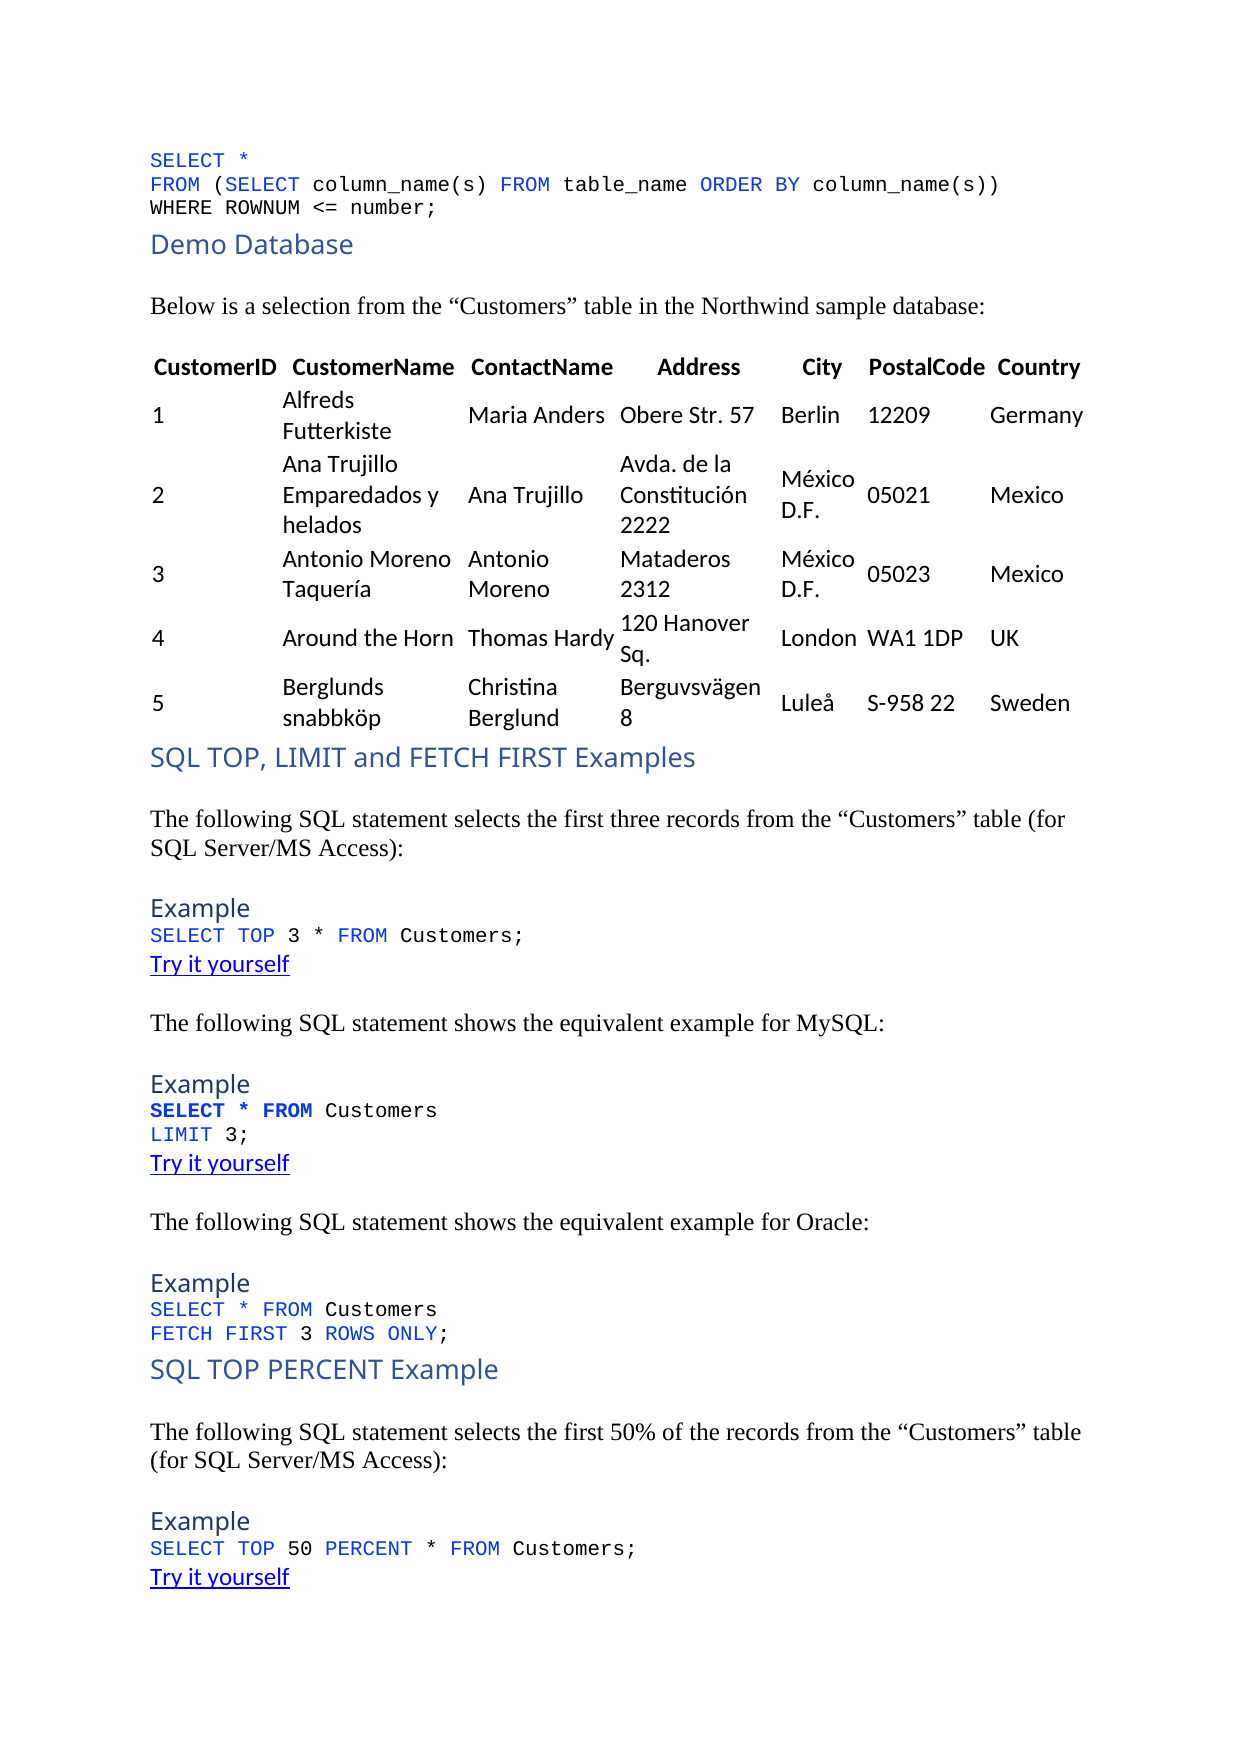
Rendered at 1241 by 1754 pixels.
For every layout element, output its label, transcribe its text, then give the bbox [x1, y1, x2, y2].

text WHERE ROWNUM <= number; [150, 197, 1090, 221]
text LIMIT 3; [150, 1124, 1090, 1148]
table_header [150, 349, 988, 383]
text SELECT TOP 50 PERCENT * FROM Customers; [150, 1537, 1090, 1561]
subtitle Example [150, 1503, 1090, 1537]
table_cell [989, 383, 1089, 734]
subtitle Example [150, 1066, 1090, 1100]
text The following SQL statement selects the first 50% of the records from the “Customers” table (for SQL Server/MS Access): [150, 1417, 1090, 1474]
text SELECT TOP 3 * FROM Customers; [150, 925, 1090, 949]
subtitle Demo Database [150, 225, 1090, 262]
text Try it yourself [150, 1148, 1090, 1178]
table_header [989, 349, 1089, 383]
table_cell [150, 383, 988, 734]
text FETCH FIRST 3 ROWS ONLY; [150, 1323, 1090, 1347]
text The following SQL statement shows the equivalent example for MySQL: [150, 1008, 1090, 1037]
text SELECT * [150, 150, 1090, 174]
text SELECT * FROM Customers [150, 1100, 1090, 1124]
subtitle Example [150, 891, 1090, 925]
text FROM (SELECT column_name(s) FROM table_name ORDER BY column_name(s)) [150, 174, 1090, 197]
text Try it yourself [150, 949, 1090, 979]
subtitle Example [150, 1265, 1090, 1299]
text Below is a selection from the “Customers” table in the Northwind sample database: [150, 291, 1090, 320]
text The following SQL statement selects the first three records from the “Customers” table (for SQL Server/MS Access): [150, 804, 1090, 862]
subtitle SQL TOP PERCENT Example [150, 1351, 1090, 1388]
text The following SQL statement shows the equivalent example for Oracle: [150, 1207, 1090, 1236]
text SELECT * FROM Customers [150, 1299, 1090, 1323]
text Try it yourself [150, 1561, 1090, 1592]
subtitle SQL TOP, LIMIT and FETCH FIRST Examples [150, 738, 1090, 775]
